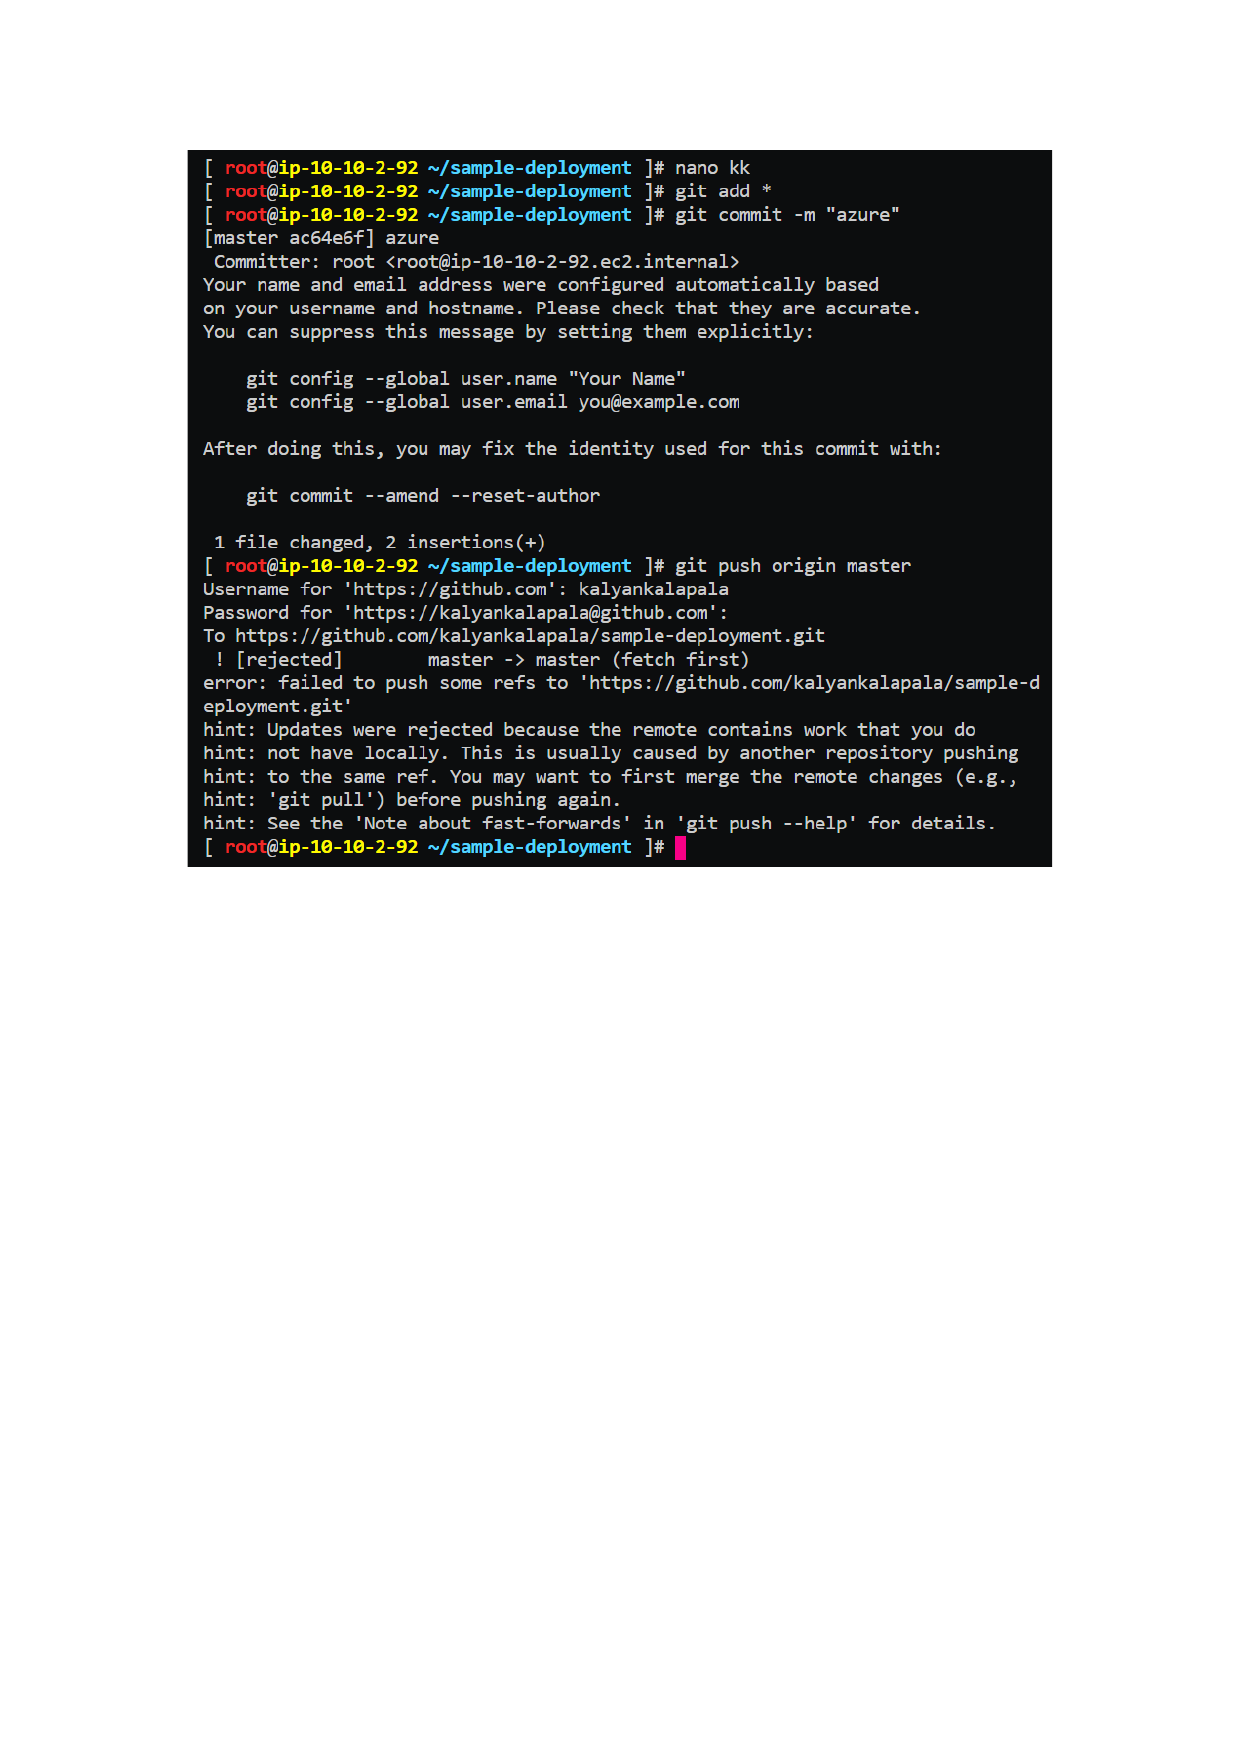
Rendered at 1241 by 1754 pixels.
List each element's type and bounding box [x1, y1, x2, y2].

picture [187, 150, 1053, 867]
